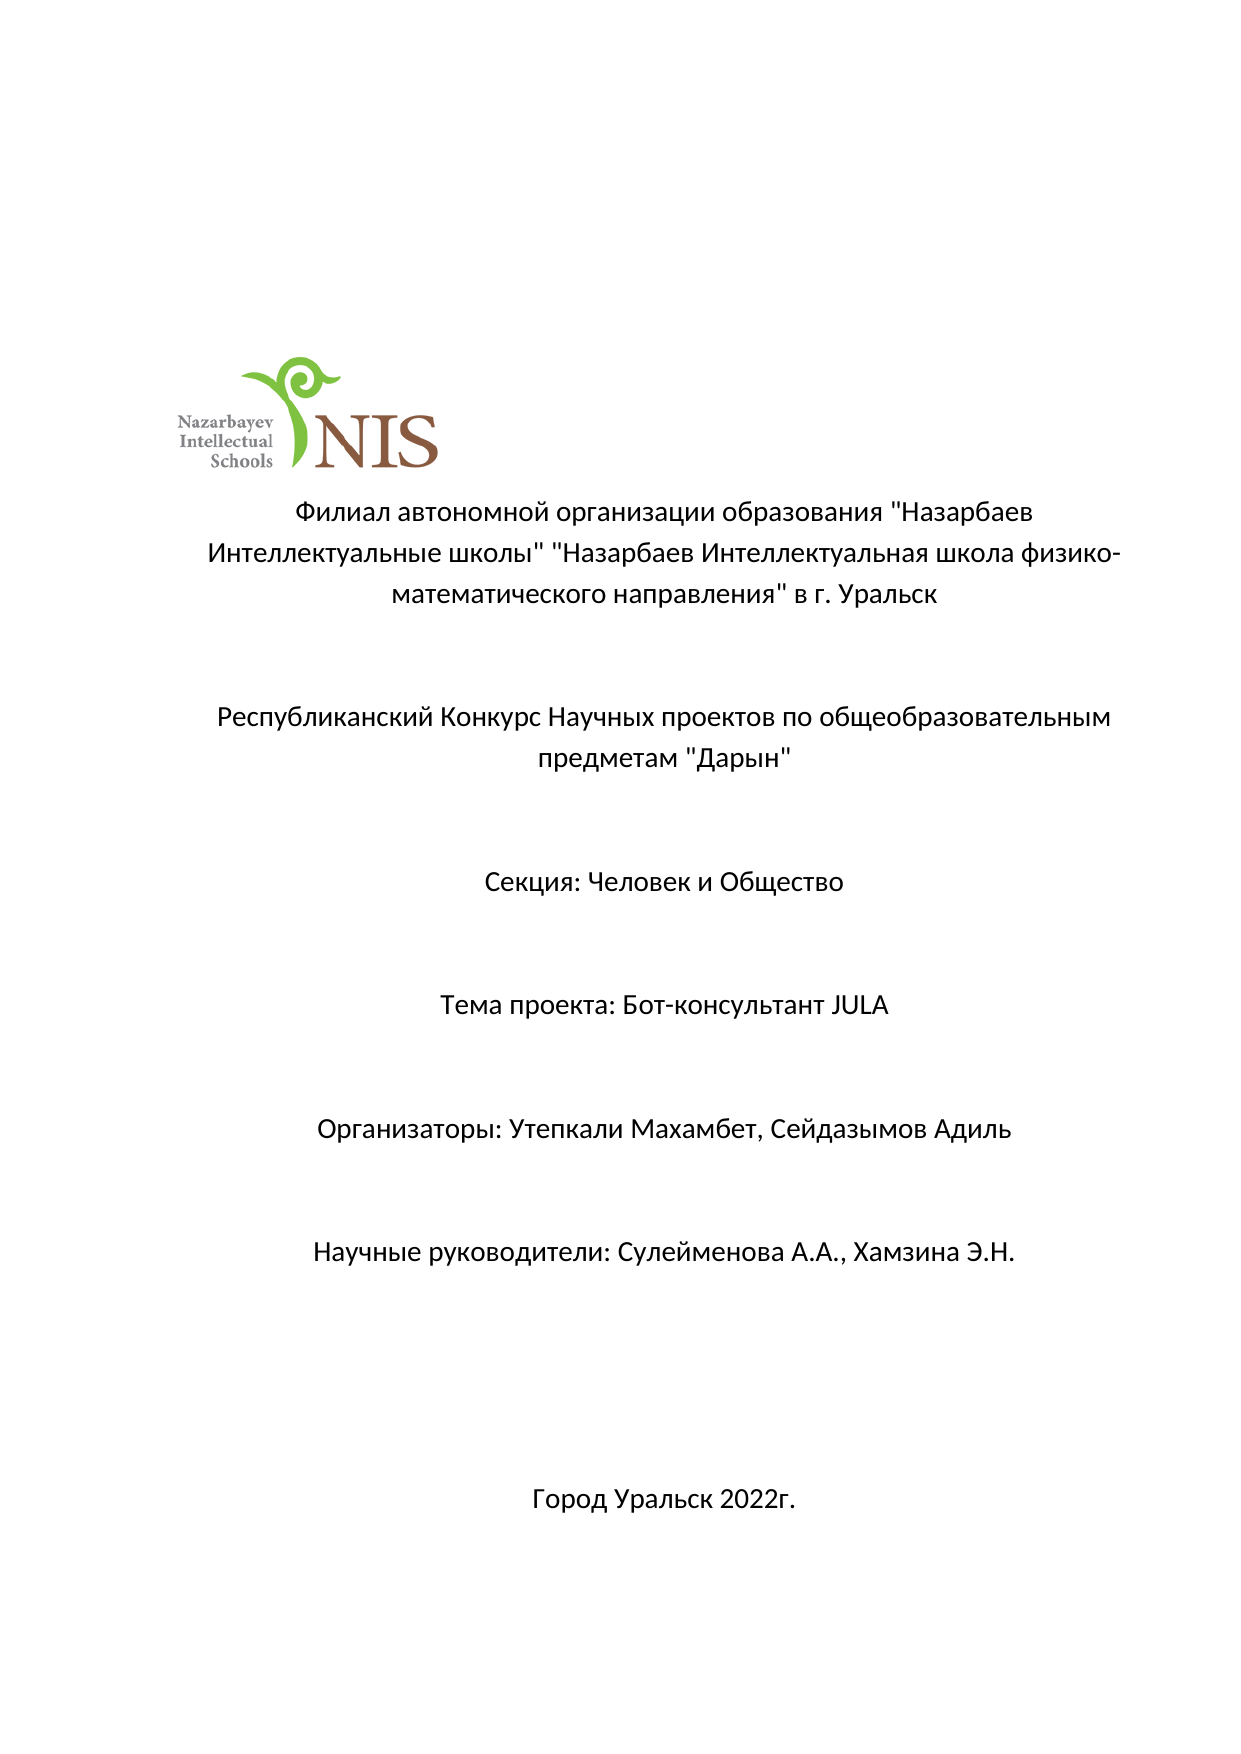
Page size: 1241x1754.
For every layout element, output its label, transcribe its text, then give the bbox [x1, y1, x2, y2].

text Город Уральск 2022г. [177, 1481, 1152, 1516]
text Организаторы: Утепкали Махамбет, Сейдазымов Адиль [177, 1110, 1152, 1146]
text Филиал автономной организации образования "Назарбаев Интеллектуальные школы" "Назарбаев Интеллектуальная школа физико-математического направления" в г. Уральск [177, 493, 1152, 611]
text Республиканский Конкурс Научных проектов по общеобразовательным предметам "Дарын" [177, 698, 1152, 775]
text Научные руководители: Сулейменова А.А., Хамзина Э.Н. [177, 1233, 1152, 1269]
picture [177, 357, 438, 468]
text Тема проекта: Бот-консультант JULA [177, 986, 1152, 1022]
text Секция: Человек и Общество [177, 863, 1152, 898]
